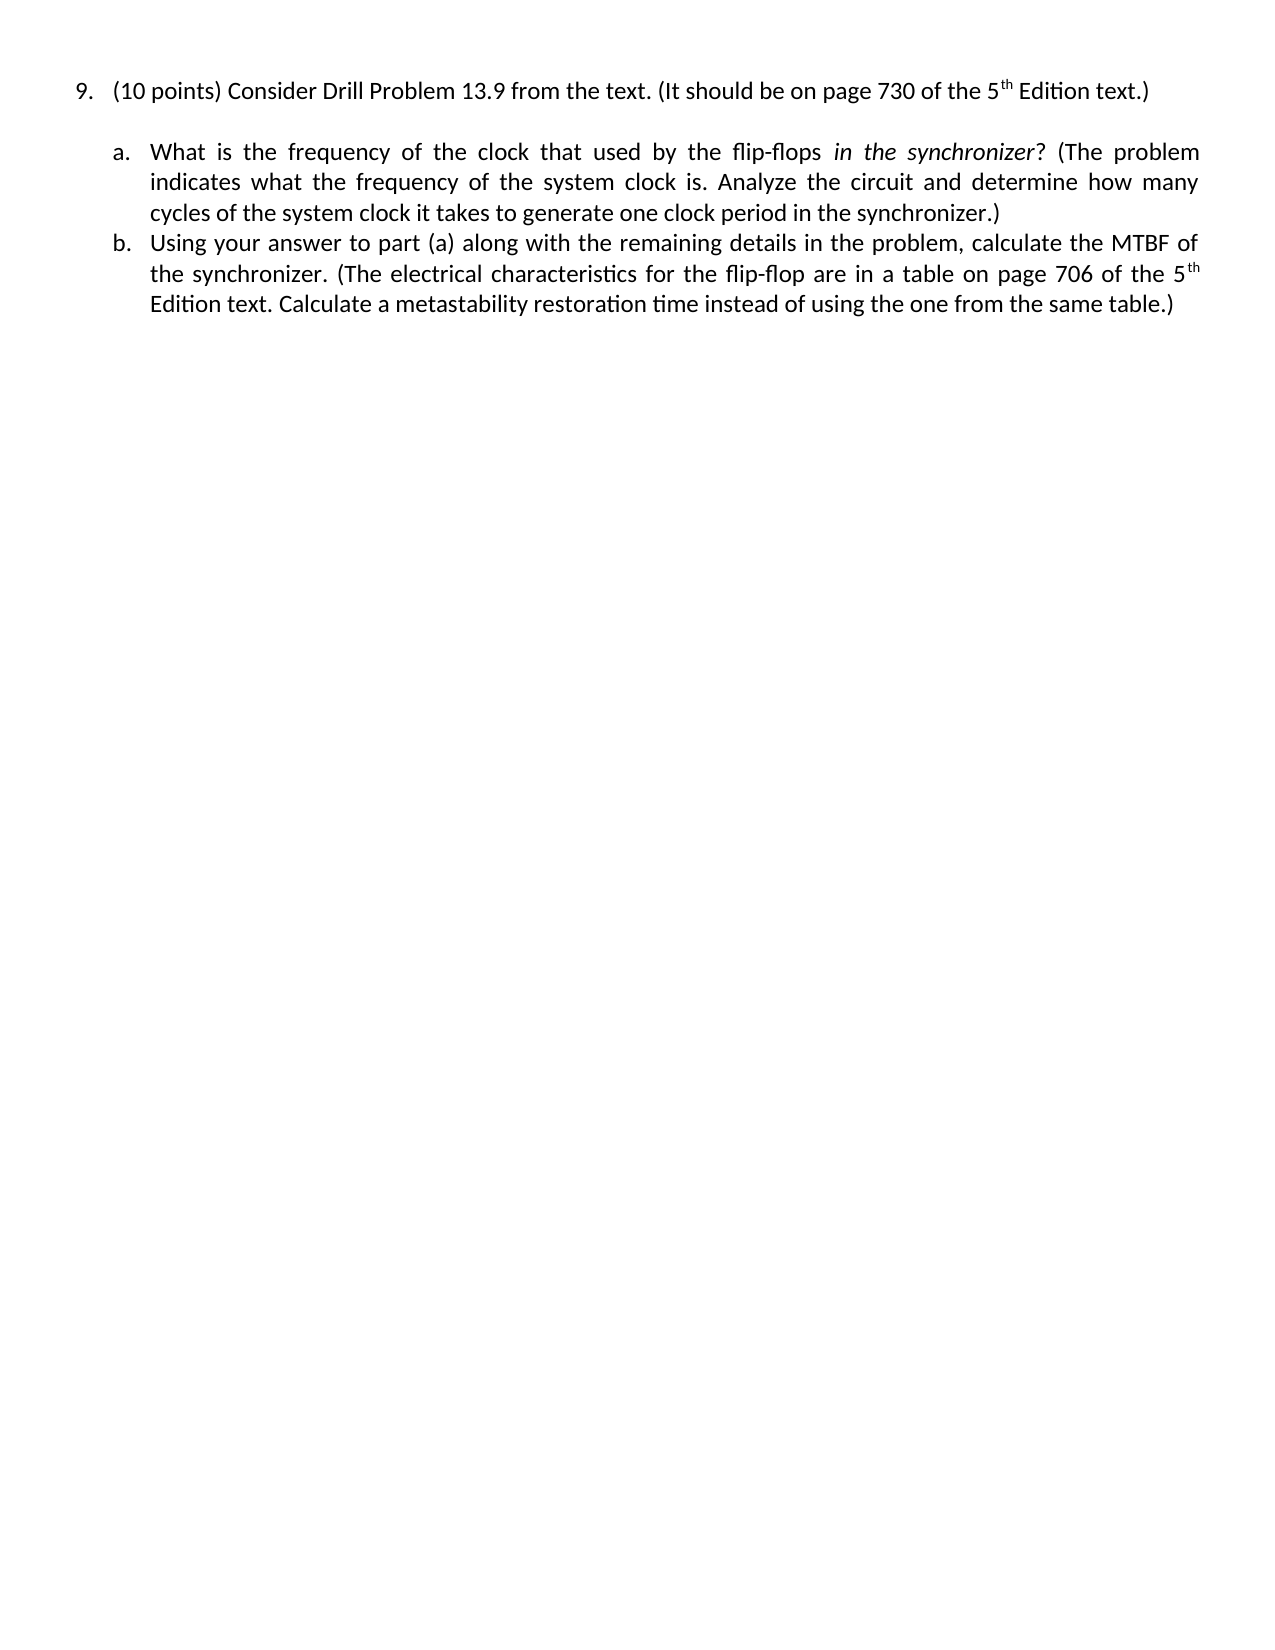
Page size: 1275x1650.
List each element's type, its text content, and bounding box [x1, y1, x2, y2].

list (10 points) Consider Drill Problem 13.9 from the text. (It should be on page 730 of the 5th Edition text.) [75, 75, 1200, 106]
list Using your answer to part (a) along with the remaining details in the problem, calculate the MTBF of the synchronizer. (The electrical characteristics for the flip-flop are in a table on page 706 of the 5th Edition text. Calculate a metastability restoration time instead of using the one from the same table.) [112, 228, 1200, 319]
list What is the frequency of the clock that used by the flip-flops in the synchronizer? (The problem indicates what the frequency of the system clock is. Analyze the circuit and determine how many cycles of the system clock it takes to generate one clock period in the synchronizer.) [112, 136, 1200, 228]
